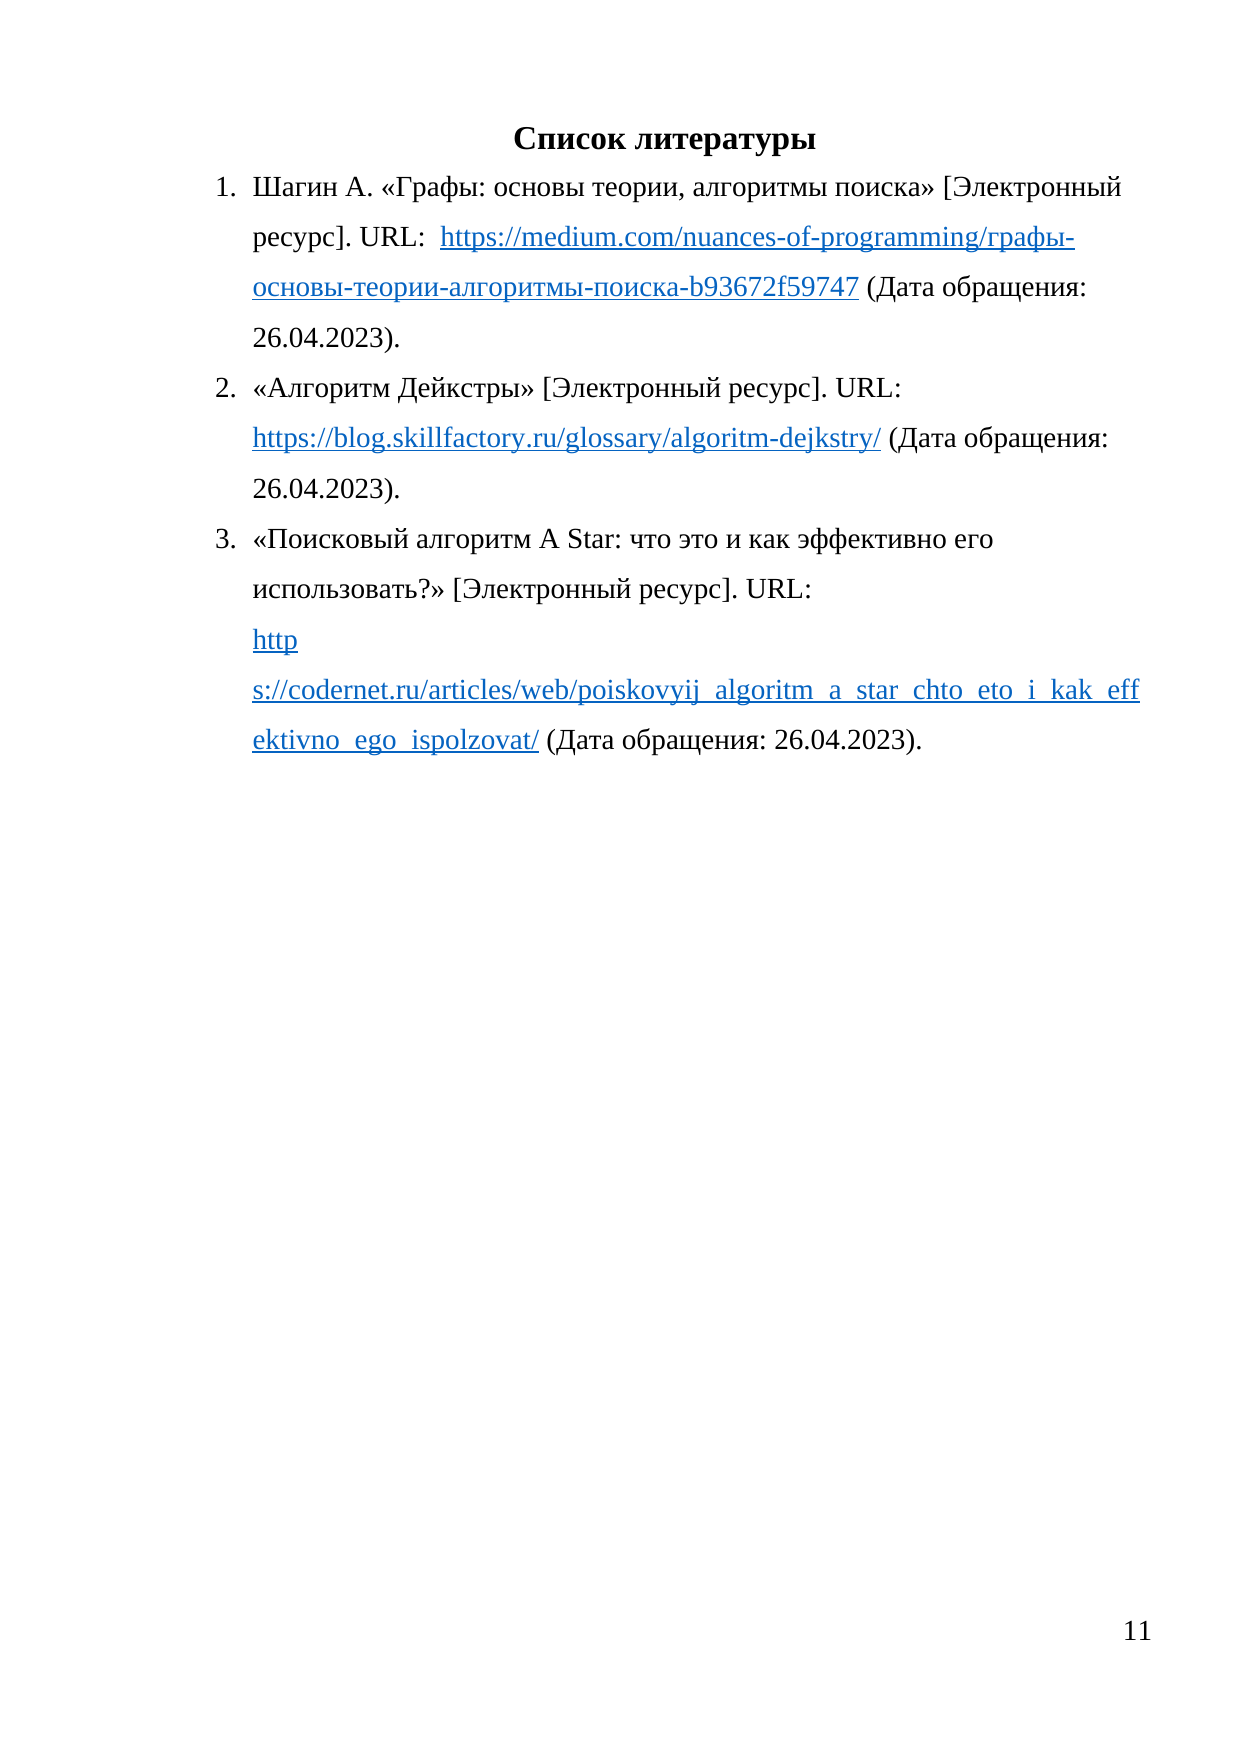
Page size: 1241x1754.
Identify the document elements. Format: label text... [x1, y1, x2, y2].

subtitle Список литературы [177, 118, 1152, 156]
list «Алгоритм Дейкстры» [Электронный ресурс]. URL: https://blog.skillfactory.ru/glossary/algoritm-dejkstry/ (Дата обращения: 26.04.2023). [215, 370, 1152, 504]
list «Поисковый алгоритм A Star: что это и как эффективно его использовать?» [Электронный ресурс]. URL: https://codernet.ru/articles/web/poiskovyij_algoritm_a_star_chto_eto_i_kak_effektivno_ego_ispolzovat/ (Дата обращения: 26.04.2023). [215, 521, 1152, 756]
list Шагин А. «Графы: основы теории, алгоритмы поиска» [Электронный ресурс]. URL: https://medium.com/nuances-of-programming/графы-основы-теории-алгоритмы-поиска-b93672f59747 (Дата обращения: 26.04.2023). [215, 169, 1152, 353]
